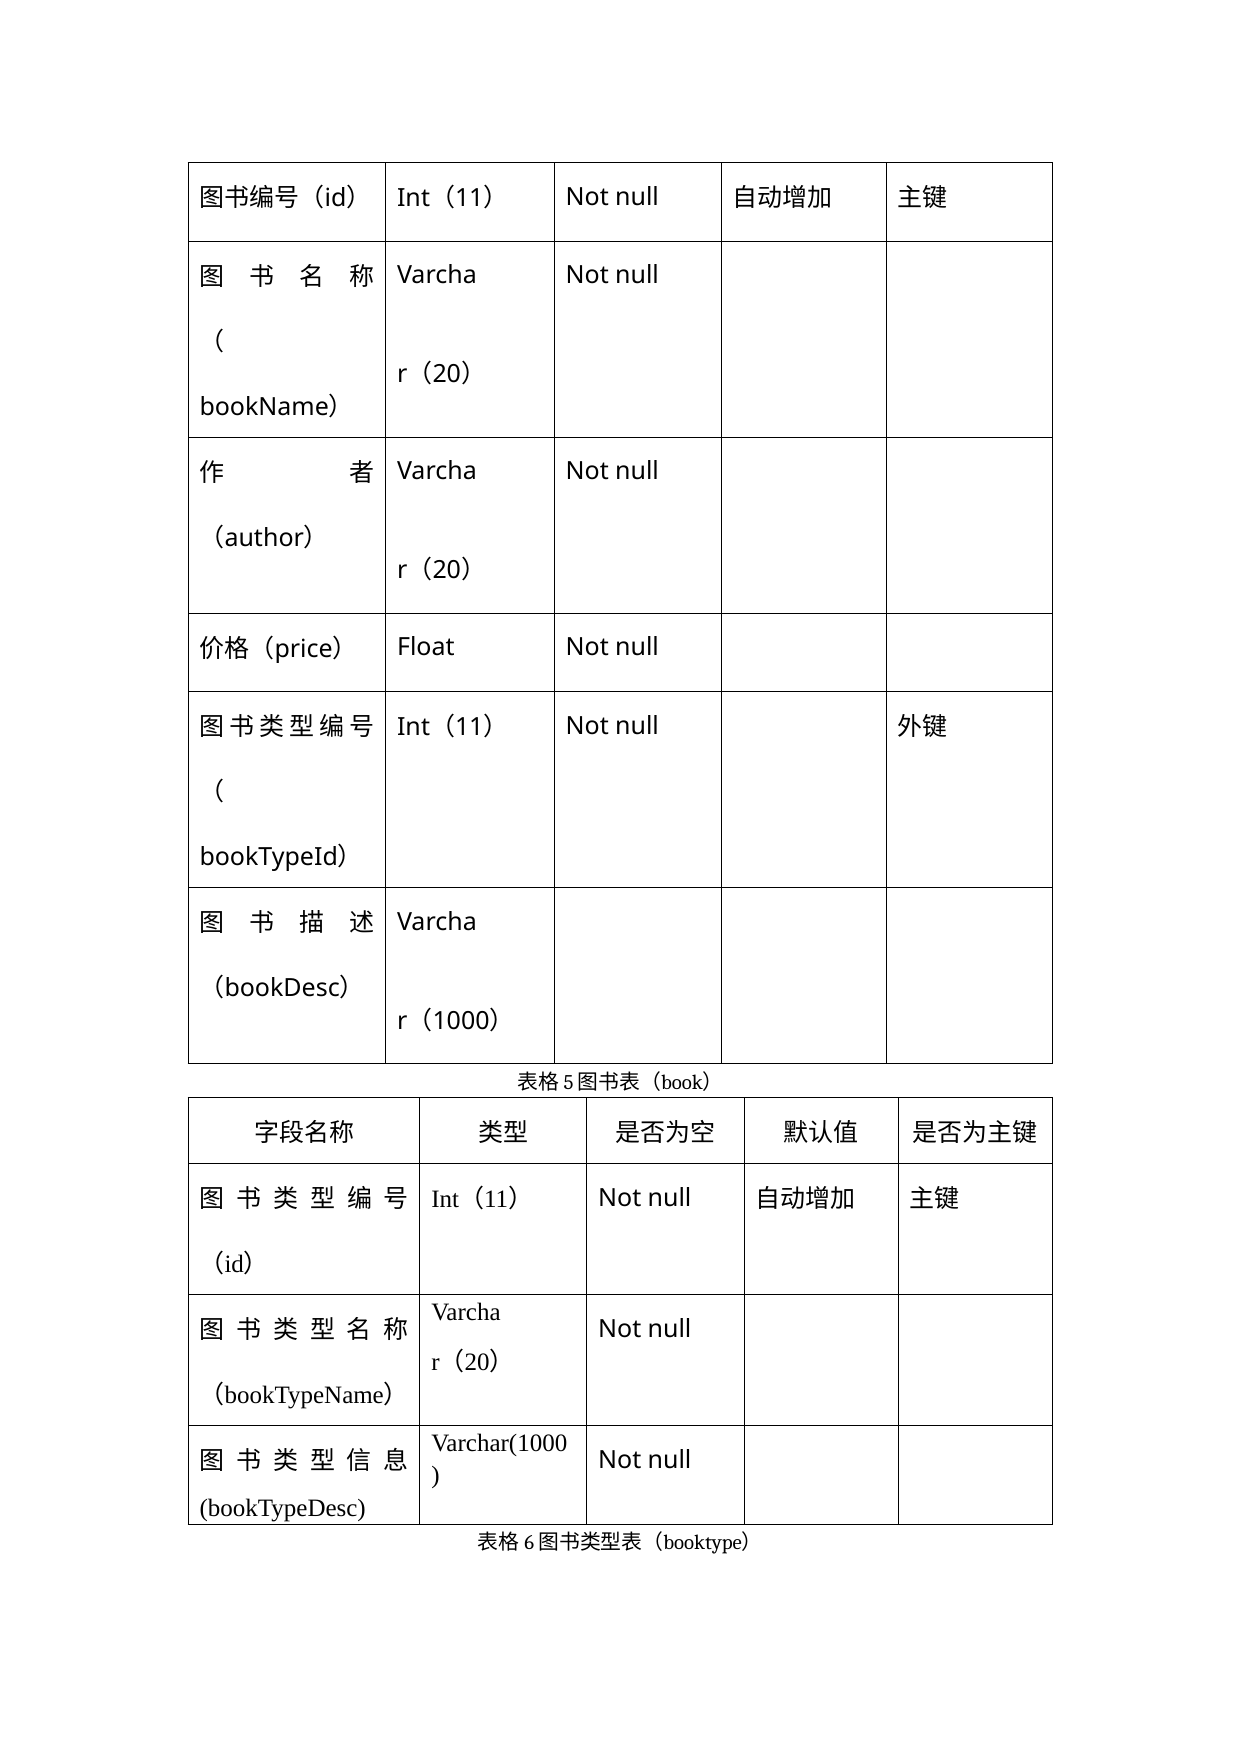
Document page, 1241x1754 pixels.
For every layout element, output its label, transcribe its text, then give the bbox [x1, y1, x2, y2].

table_cell Not null [587, 1426, 744, 1523]
table_cell [722, 888, 886, 1063]
table_cell 自动增加 [722, 163, 886, 241]
table_cell 外键 [887, 692, 1052, 887]
table_cell 图书类型编号（id） [189, 1164, 419, 1294]
table_cell [722, 692, 886, 887]
table_cell Not null [587, 1295, 744, 1425]
table_cell Float [386, 614, 554, 691]
table_cell Not null [555, 614, 721, 691]
table_cell Not null [555, 438, 721, 613]
text 表格 5图书表（book） [187, 1064, 1053, 1097]
table_cell 作者（author） [189, 438, 385, 613]
table_cell Varchar（20） [420, 1295, 586, 1425]
table_header 字段名称 [189, 1098, 419, 1163]
table_cell [887, 888, 1052, 1063]
table_header 类型 [420, 1098, 586, 1163]
table_cell 图书描述（bookDesc） [189, 888, 385, 1063]
table_cell 图书名称（bookName） [189, 242, 385, 437]
table_cell Not null [555, 163, 721, 241]
table_cell [555, 888, 721, 1063]
table_header 是否为空 [587, 1098, 744, 1163]
table_cell [745, 1426, 898, 1523]
table_cell [722, 242, 886, 437]
table_cell Varchar（20） [386, 438, 554, 613]
table_cell 图书编号（id） [189, 163, 385, 241]
text 表格 6图书类型表（booktype） [187, 1525, 1053, 1557]
table_header 是否为主键 [899, 1098, 1052, 1163]
table_cell 价格（price） [189, 614, 385, 691]
table_cell 主键 [899, 1164, 1052, 1294]
table_cell Int（11） [386, 163, 554, 241]
table_cell Varchar(1000) [420, 1426, 586, 1523]
table_cell [899, 1295, 1052, 1425]
table_cell [887, 438, 1052, 613]
table_cell Int（11） [420, 1164, 586, 1294]
table_cell 图书类型信息(bookTypeDesc) [189, 1426, 419, 1523]
table_cell Varchar（20） [386, 242, 554, 437]
table_cell Not null [555, 692, 721, 887]
table_cell Not null [555, 242, 721, 437]
table_cell [722, 438, 886, 613]
table_header 默认值 [745, 1098, 898, 1163]
table_cell Not null [587, 1164, 744, 1294]
table_cell [887, 242, 1052, 437]
table_cell 图书类型名称（bookTypeName） [189, 1295, 419, 1425]
table_cell [899, 1426, 1052, 1523]
table_cell [722, 614, 886, 691]
table_cell 图书类型编号（bookTypeId） [189, 692, 385, 887]
table_cell 主键 [887, 163, 1052, 241]
table_cell Int（11） [386, 692, 554, 887]
table_cell [887, 614, 1052, 691]
table_cell Varchar（1000） [386, 888, 554, 1063]
table_cell 自动增加 [745, 1164, 898, 1294]
table_cell [745, 1295, 898, 1425]
